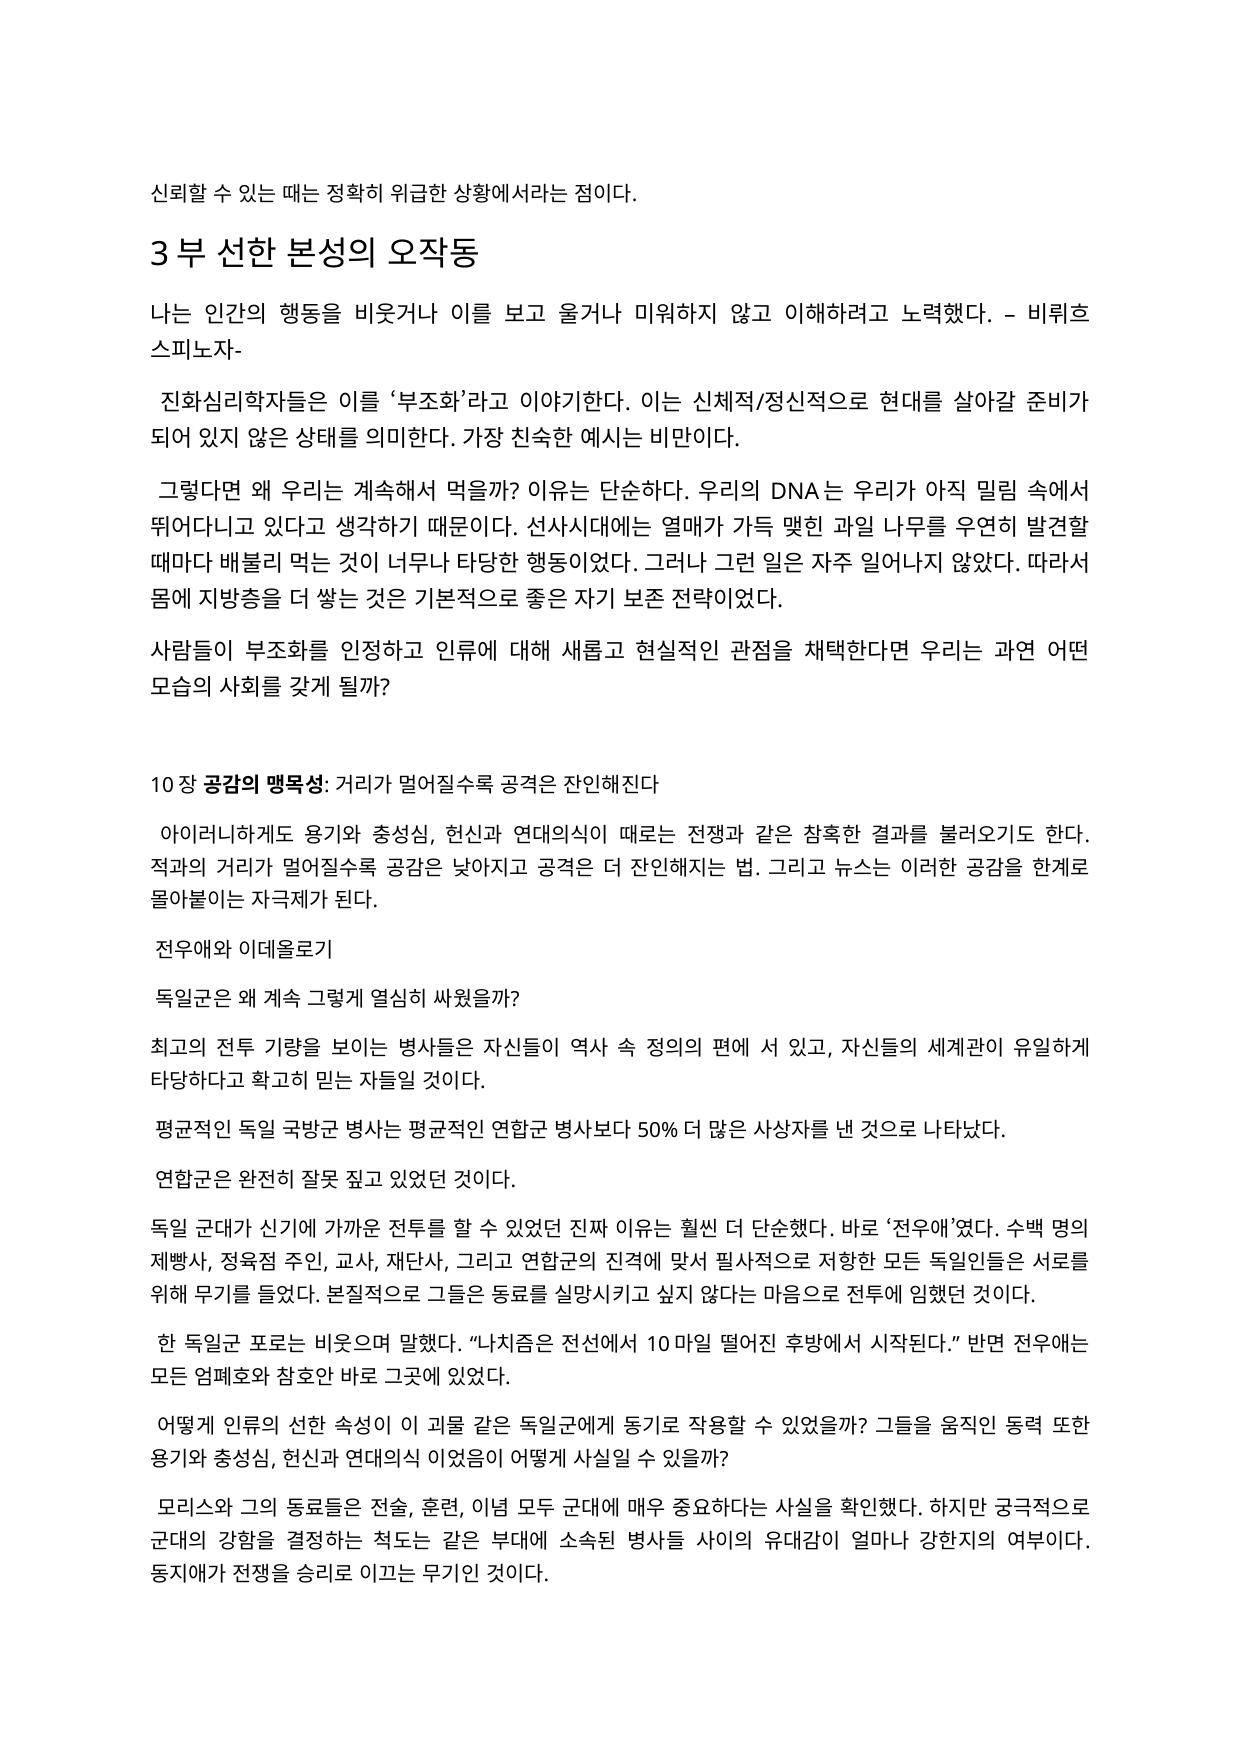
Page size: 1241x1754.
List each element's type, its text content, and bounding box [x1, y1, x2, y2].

text 한 독일군 포로는 비웃으며 말했다. “나치즘은 전선에서 10마일 떨어진 후방에서 시작된다.” 반면 전우애는 모든 엄폐호와 참호안 바로 그곳에 있었다. [150, 1327, 1090, 1390]
text 10장 공감의 맹목성: 거리가 멀어질수록 공격은 잔인해진다 [150, 769, 1090, 799]
text 모리스와 그의 동료들은 전술, 훈련, 이념 모두 군대에 매우 중요하다는 사실을 확인했다. 하지만 궁극적으로 군대의 강함을 결정하는 척도는 같은 부대에 소속된 병사들 사이의 유대감이 얼마나 강한지의 여부이다. 동지애가 전쟁을 승리로 이끄는 무기인 것이다. [150, 1491, 1090, 1587]
text 진화심리학자들은 이를 ‘부조화’라고 이야기한다. 이는 신체적/정신적으로 현대를 살아갈 준비가 되어 있지 않은 상태를 의미한다. 가장 친숙한 예시는 비만이다. [150, 384, 1090, 453]
text 그렇다면 왜 우리는 계속해서 먹을까? 이유는 단순하다. 우리의 DNA는 우리가 아직 밀림 속에서 뛰어다니고 있다고 생각하기 때문이다. 선사시대에는 열매가 가득 맺힌 과일 나무를 우연히 발견할 때마다 배불리 먹는 것이 너무나 타당한 행동이었다. 그러나 그런 일은 자주 일어나지 않았다. 따라서 몸에 지방층을 더 쌓는 것은 기본적으로 좋은 자기 보존 전략이었다. [150, 473, 1090, 614]
text 아이러니하게도 용기와 충성심, 헌신과 연대의식이 때로는 전쟁과 같은 참혹한 결과를 불러오기도 한다. 적과의 거리가 멀어질수록 공감은 낮아지고 공격은 더 잔인해지는 법. 그리고 뉴스는 이러한 공감을 한계로 몰아붙이는 자극제가 된다. [150, 818, 1090, 914]
text 전우애와 이데올로기 [150, 933, 1090, 963]
text 사람들이 부조화를 인정하고 인류에 대해 새롭고 현실적인 관점을 채택한다면 우리는 과연 어떤 모습의 사회를 갖게 될까? [150, 633, 1090, 702]
text 평균적인 독일 국방군 병사는 평균적인 연합군 병사보다 50% 더 많은 사상자를 낸 것으로 나타났다. [150, 1114, 1090, 1144]
text 최고의 전투 기량을 보이는 병사들은 자신들이 역사 속 정의의 편에 서 있고, 자신들의 세계관이 유일하게 타당하다고 확고히 믿는 자들일 것이다. [150, 1032, 1090, 1094]
text 독일군은 왜 계속 그렇게 열심히 싸웠을까? [150, 982, 1090, 1012]
text 연합군은 완전히 잘못 짚고 있었던 것이다. [150, 1163, 1090, 1193]
text 3부 선한 본성의 오작동 [150, 227, 1090, 275]
text 어떻게 인류의 선한 속성이 이 괴물 같은 독일군에게 동기로 작용할 수 있었을까? 그들을 움직인 동력 또한 용기와 충성심, 헌신과 연대의식 이었음이 어떻게 사실일 수 있을까? [150, 1409, 1090, 1472]
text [150, 177, 1090, 207]
text 독일 군대가 신기에 가까운 전투를 할 수 있었던 진짜 이유는 훨씬 더 단순했다. 바로 ‘전우애’였다. 수백 명의 제빵사, 정육점 주인, 교사, 재단사, 그리고 연합군의 진격에 맞서 필사적으로 저항한 모든 독일인들은 서로를 위해 무기를 들었다. 본질적으로 그들은 동료를 실망시키고 싶지 않다는 마음으로 전투에 임했던 것이다. [150, 1212, 1090, 1308]
text 나는 인간의 행동을 비웃거나 이를 보고 울거나 미워하지 않고 이해하려고 노력했다. – 비뤼흐 스피노자- [150, 296, 1090, 365]
